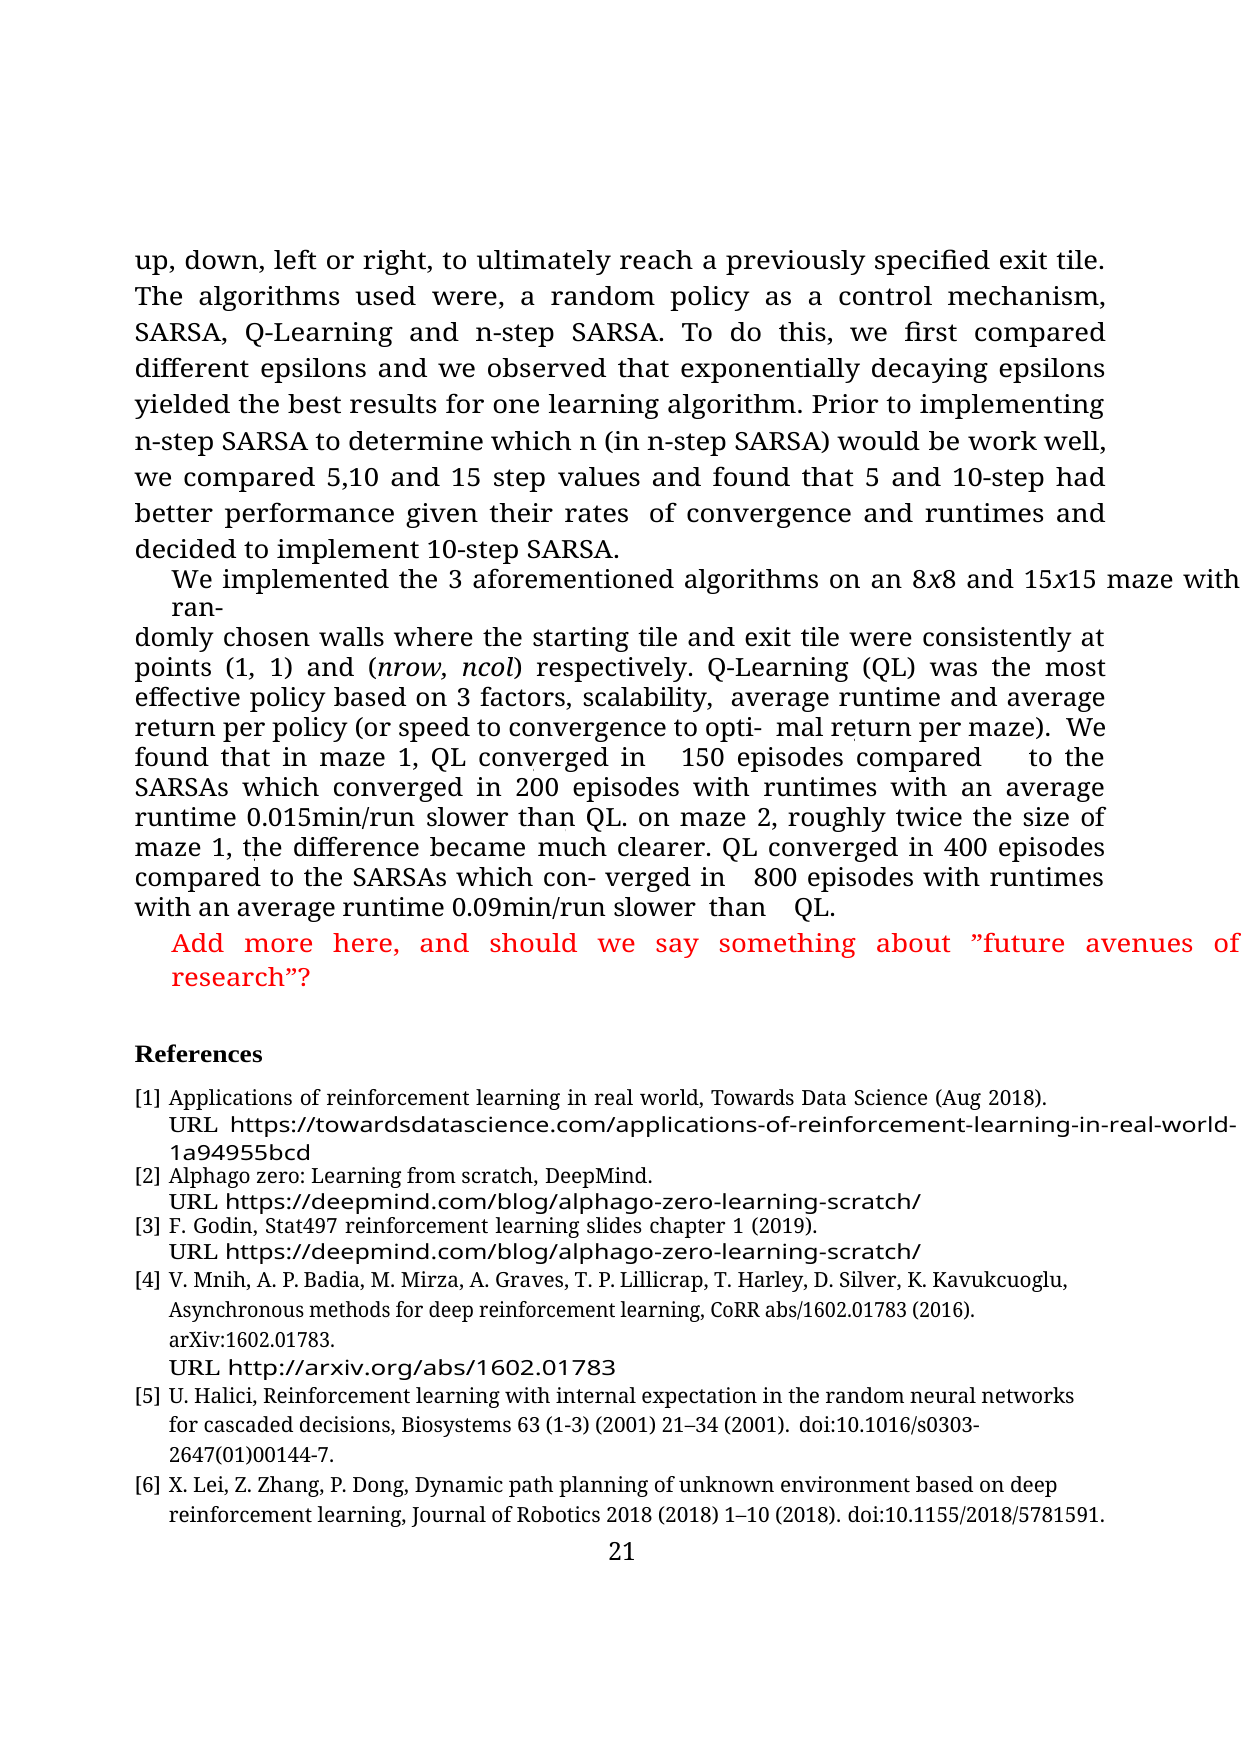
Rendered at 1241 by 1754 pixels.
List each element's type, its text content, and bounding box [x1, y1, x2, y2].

text URL https://deepmind.com/blog/alphago-zero-learning-scratch/ [168, 1237, 1240, 1265]
list V. Mnih, A. P. Badia, M. Mirza, A. Graves, T. P. Lillicrap, T. Harley, D. Silver, K. Kavukcuoglu, Asynchronous methods for deep reinforcement learning, CoRR abs/1602.01783 (2016). arXiv:1602.01783. [134, 1265, 1106, 1353]
subtitle References [134, 1039, 1240, 1068]
text URL https://towardsdatascience.com/applications-of-reinforcement-learning-in-real-world-1a94955bcd [168, 1110, 1240, 1166]
list F. Godin, Stat497 reinforcement learning slides chapter 1 (2019). [134, 1215, 1240, 1237]
text We implemented the 3 aforementioned algorithms on an 8x8 and 15x15 maze with ran- [171, 567, 1240, 622]
list U. Halici, Reinforcement learning with internal expectation in the random neural networks for cascaded decisions, Biosystems 63 (1-3) (2001) 21–34 (2001). doi:10.1016/s0303-2647(01)00144-7. [134, 1381, 1106, 1469]
text URL https://deepmind.com/blog/alphago-zero-learning-scratch/ [168, 1188, 1240, 1215]
text domly chosen walls where the starting tile and exit tile were consistently at points (1, 1) and (nrow, ncol) respectively. Q-Learning (QL) was the most effective policy based on 3 factors, scalability, average runtime and average return per policy (or speed to convergence to opti- mal return per maze). We found that in maze 1, QL converged in 150 episodes compared to the SARSAs which converged in 200 episodes with runtimes with an average runtime 0.015min/run slower than QL. on maze 2, roughly twice the size of maze 1, the difference became much clearer. QL converged in 400 episodes compared to the SARSAs which con- verged in 800 episodes with runtimes with an average runtime 0.09min/run slower than QL. [134, 622, 1106, 922]
text URL http://arxiv.org/abs/1602.01783 [168, 1354, 1240, 1381]
list Alphago zero: Learning from scratch, DeepMind. [134, 1166, 1240, 1188]
text up, down, left or right, to ultimately reach a previously specified exit tile. The algorithms used were, a random policy as a control mechanism, SARSA, Q-Learning and n-step SARSA. To do this, we first compared different epsilons and we observed that exponentially decaying epsilons yielded the best results for one learning algorithm. Prior to implementing n-step SARSA to determine which n (in n-step SARSA) would be work well, we compared 5,10 and 15 step values and found that 5 and 10-step had better performance given their rates of convergence and runtimes and decided to implement 10-step SARSA. [134, 243, 1106, 565]
list Applications of reinforcement learning in real world, Towards Data Science (Aug 2018). [134, 1087, 1240, 1110]
list X. Lei, Z. Zhang, P. Dong, Dynamic path planning of unknown environment based on deep reinforcement learning, Journal of Robotics 2018 (2018) 1–10 (2018). doi:10.1155/2018/5781591. [134, 1470, 1106, 1528]
text Add more here, and should we say something about ”future avenues of research”? [171, 925, 1240, 993]
